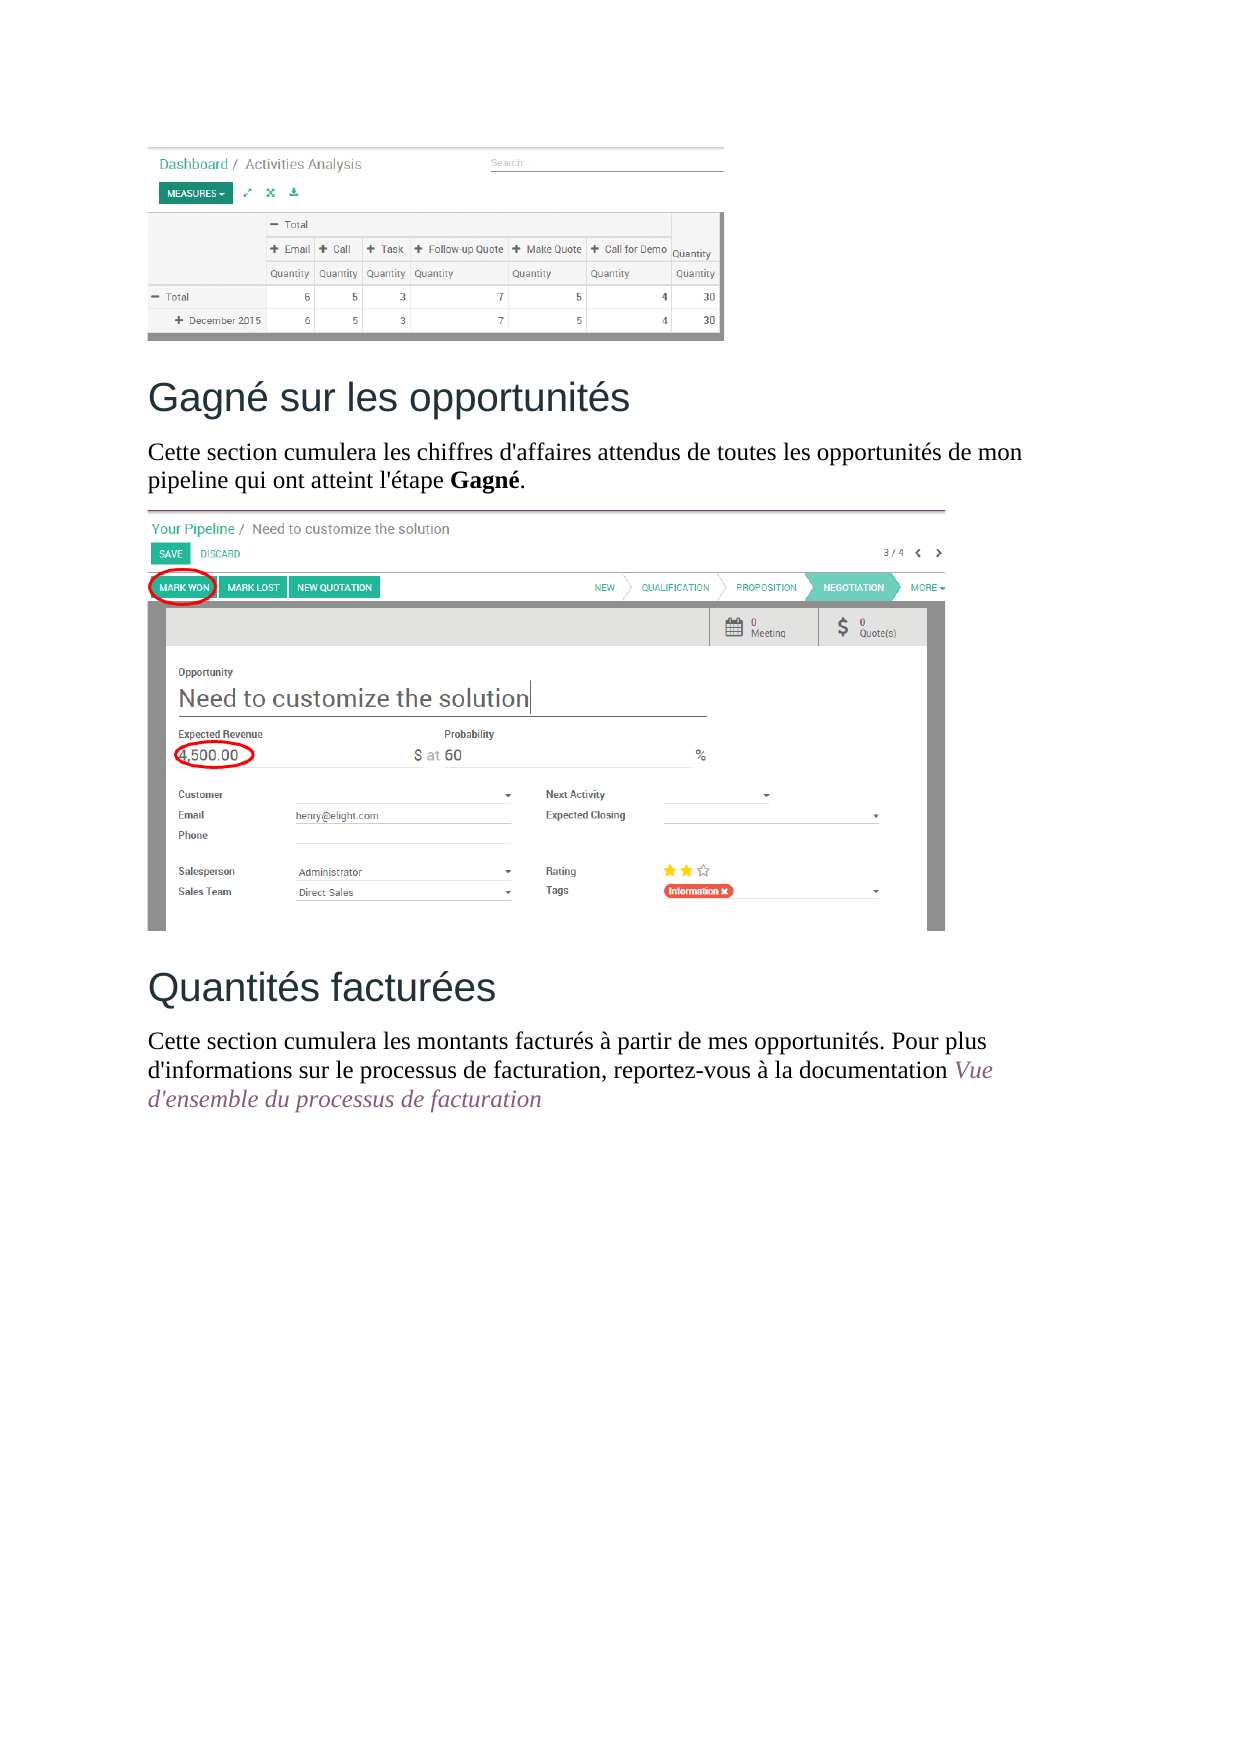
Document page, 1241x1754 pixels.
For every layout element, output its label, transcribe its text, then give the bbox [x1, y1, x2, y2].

picture [147, 147, 725, 341]
text Cette section cumulera les chiffres d'affaires attendus de toutes les opportunités de mon pipeline qui ont atteint l'étape Gagné. [148, 437, 1093, 494]
picture [147, 510, 946, 931]
text Cette section cumulera les montants facturés à partir de mes opportunités. Pour plus d'informations sur le processus de facturation, reportez-vous à la documentation Vue d'ensemble du processus de facturation [148, 1026, 1093, 1112]
text Gagné sur les opportunités [148, 373, 1093, 420]
text Quantités facturées [148, 963, 1093, 1010]
